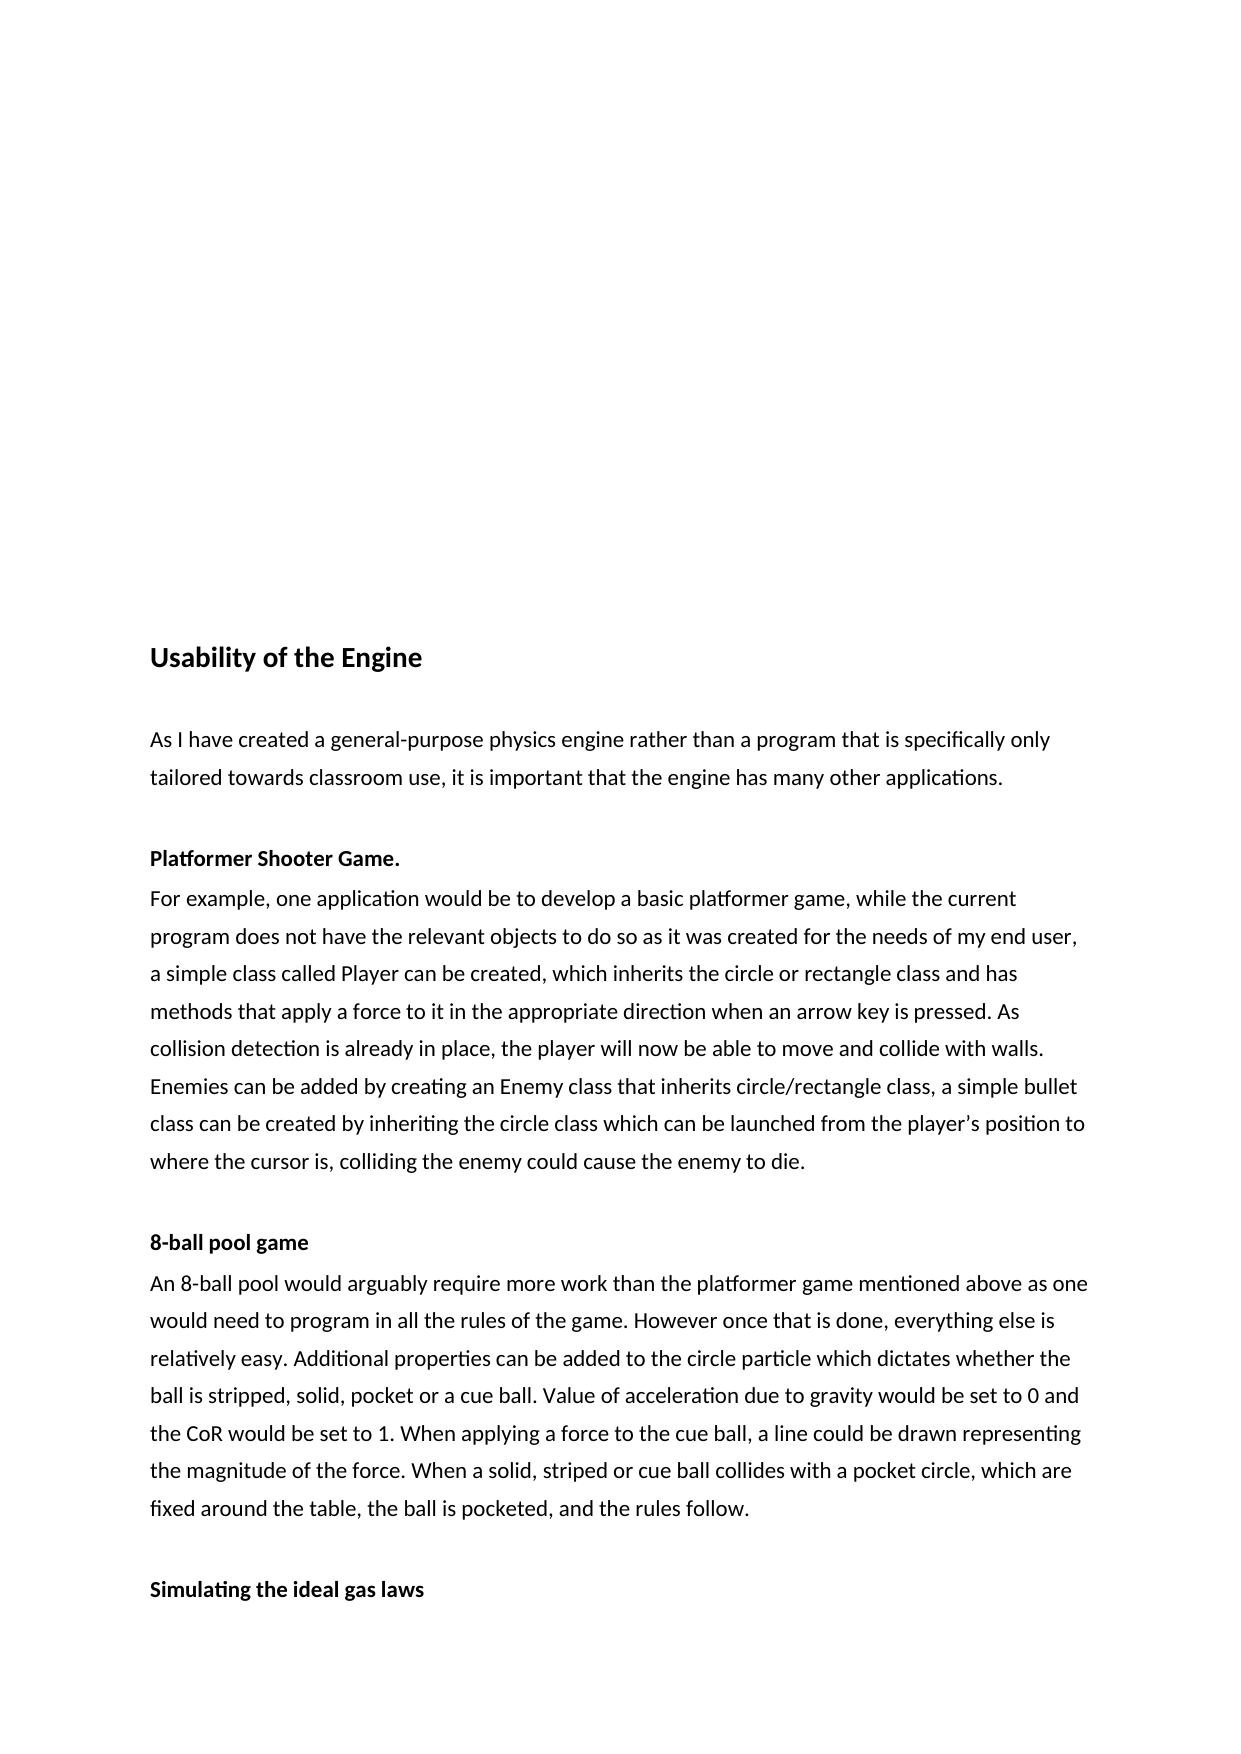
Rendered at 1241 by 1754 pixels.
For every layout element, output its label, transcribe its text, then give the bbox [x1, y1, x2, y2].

text For example, one application would be to develop a basic platformer game, while the current program does not have the relevant objects to do so as it was created for the needs of my end user, a simple class called Player can be created, which inherits the circle or rectangle class and has methods that apply a force to it in the appropriate direction when an arrow key is pressed. As collision detection is already in place, the player will now be able to move and collide with walls. Enemies can be added by creating an Enemy class that inherits circle/rectangle class, a simple bullet class can be created by inheriting the circle class which can be launched from the player’s position to where the cursor is, colliding the enemy could cause the enemy to die. [150, 875, 1090, 1175]
text Simulating the ideal gas laws [150, 1566, 1090, 1603]
text Platformer Shooter Game. [150, 834, 1090, 872]
text An 8-ball pool would arguably require more work than the platformer game mentioned above as one would need to program in all the rules of the game. However once that is done, everything else is relatively easy. Additional properties can be added to the circle particle which dictates whether the ball is stripped, solid, pocket or a cue ball. Value of acceleration due to gravity would be set to 0 and the CoR would be set to 1. When applying a force to the cue ball, a line could be drawn representing the magnitude of the force. When a solid, striped or cue ball collides with a pocket circle, which are fixed around the table, the ball is pocketed, and the rules follow. [150, 1259, 1090, 1522]
text 8-ball pool game [150, 1219, 1090, 1256]
text As I have created a general-purpose physics engine rather than a program that is specifically only tailored towards classroom use, it is important that the engine has many other applications. [150, 716, 1090, 791]
list Usability of the Engine [150, 637, 1090, 675]
